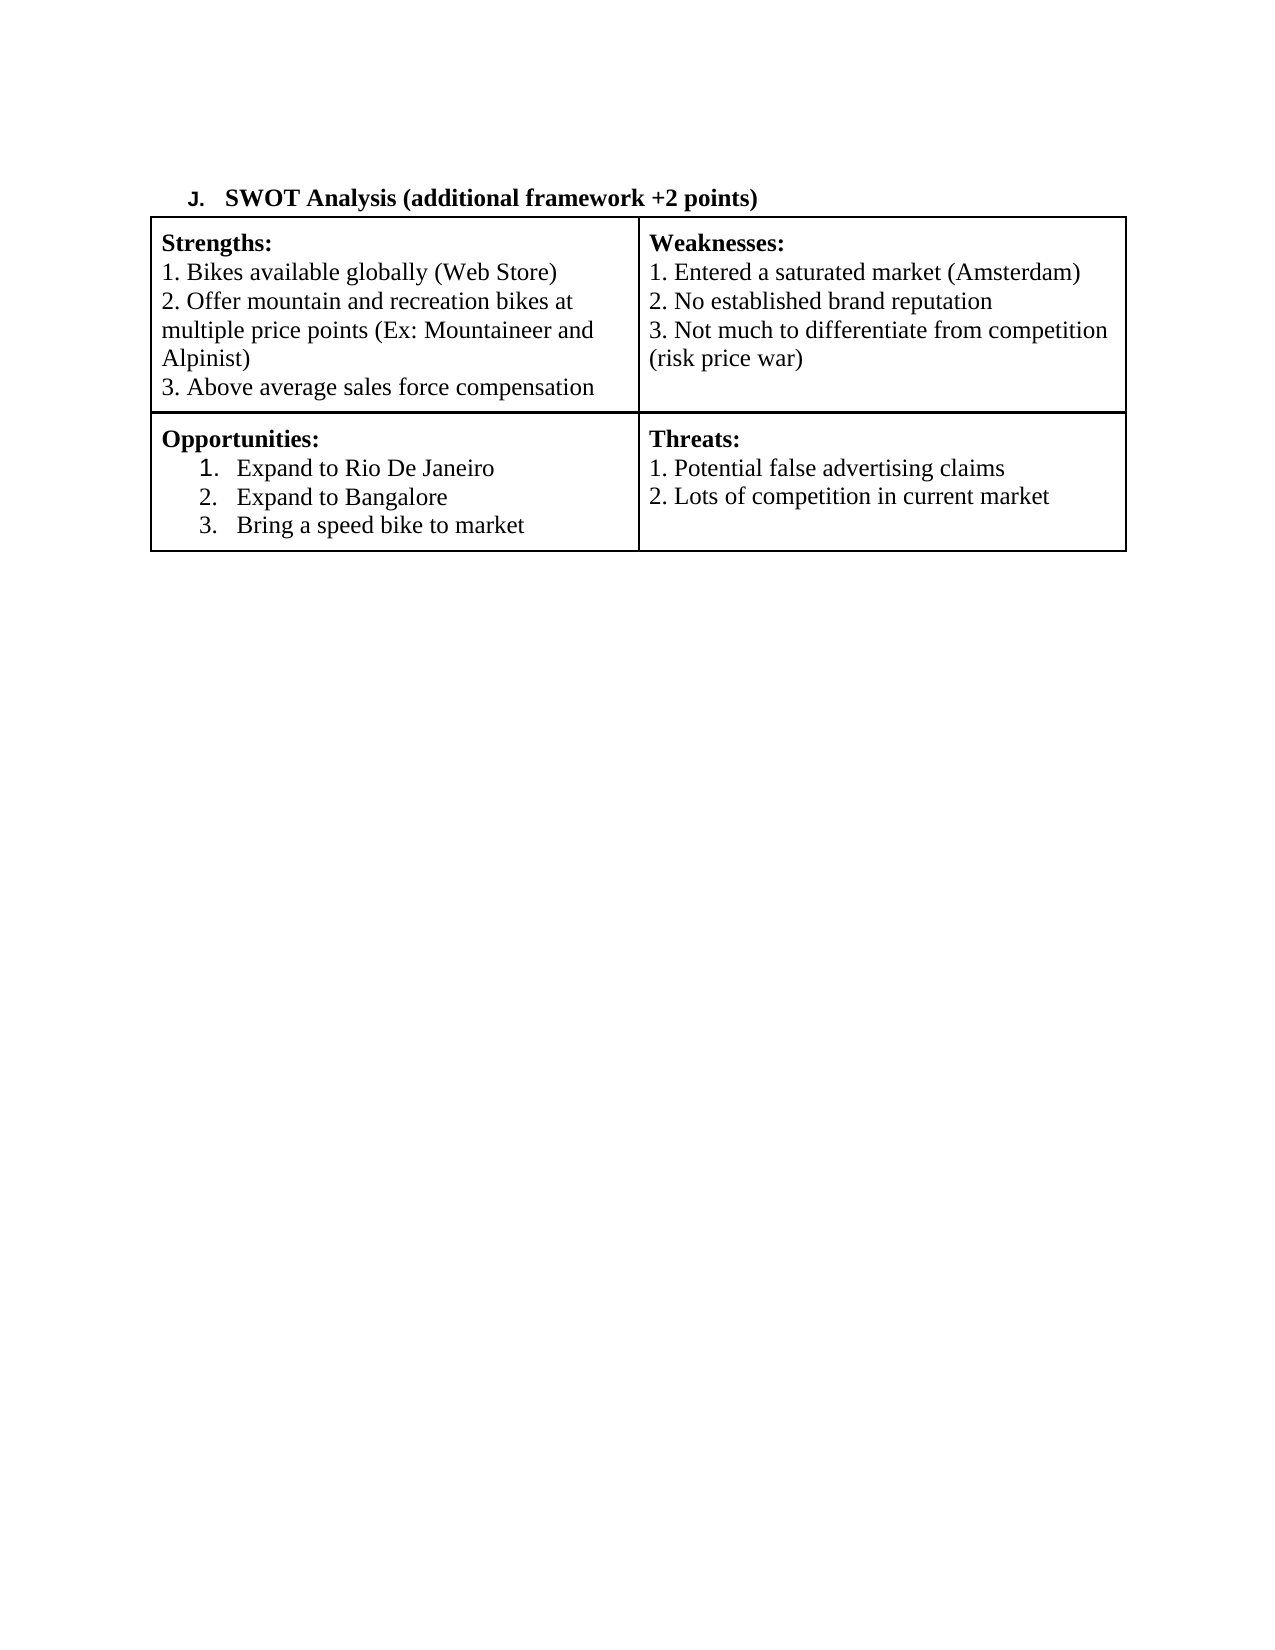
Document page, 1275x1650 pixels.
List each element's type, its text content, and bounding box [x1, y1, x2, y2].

table_cell Opportunities: Expand to Rio De Janeiro Expand to Bangalore Bring a speed bike to market [152, 414, 638, 549]
list SWOT Analysis (additional framework +2 points) [187, 183, 1125, 212]
table_cell Threats: 1. Potential false advertising claims 2. Lots of competition in current market [640, 414, 1125, 549]
table_header Weaknesses: 1. Entered a saturated market (Amsterdam) 2. No established brand reputation 3. Not much to differentiate from competition (risk price war) [640, 218, 1125, 411]
table_header Strengths: 1. Bikes available globally (Web Store) 2. Offer mountain and recreation bikes at multiple price points (Ex: Mountaineer and Alpinist) 3. Above average sales force compensation [152, 218, 638, 411]
